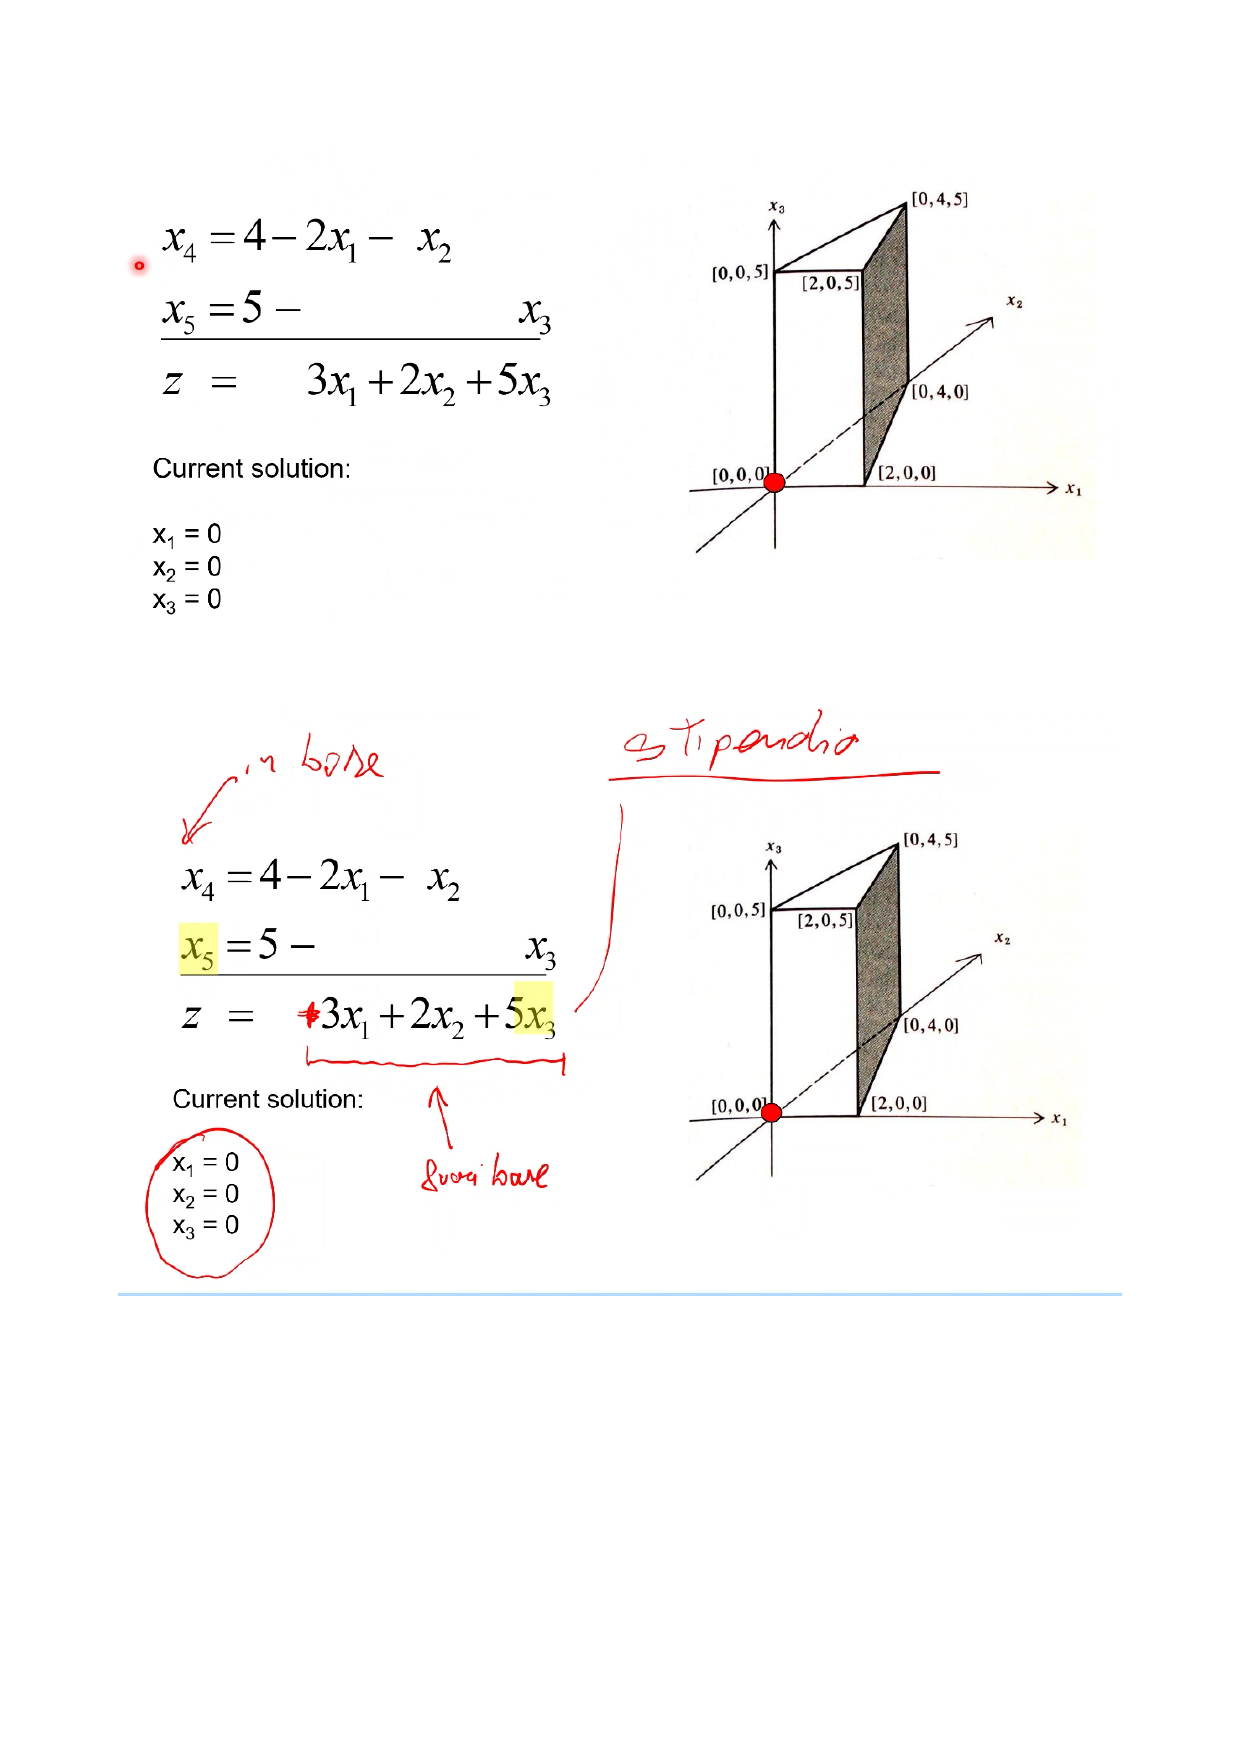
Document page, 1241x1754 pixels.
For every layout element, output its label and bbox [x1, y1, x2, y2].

picture [118, 147, 1123, 643]
picture [118, 708, 1123, 1296]
